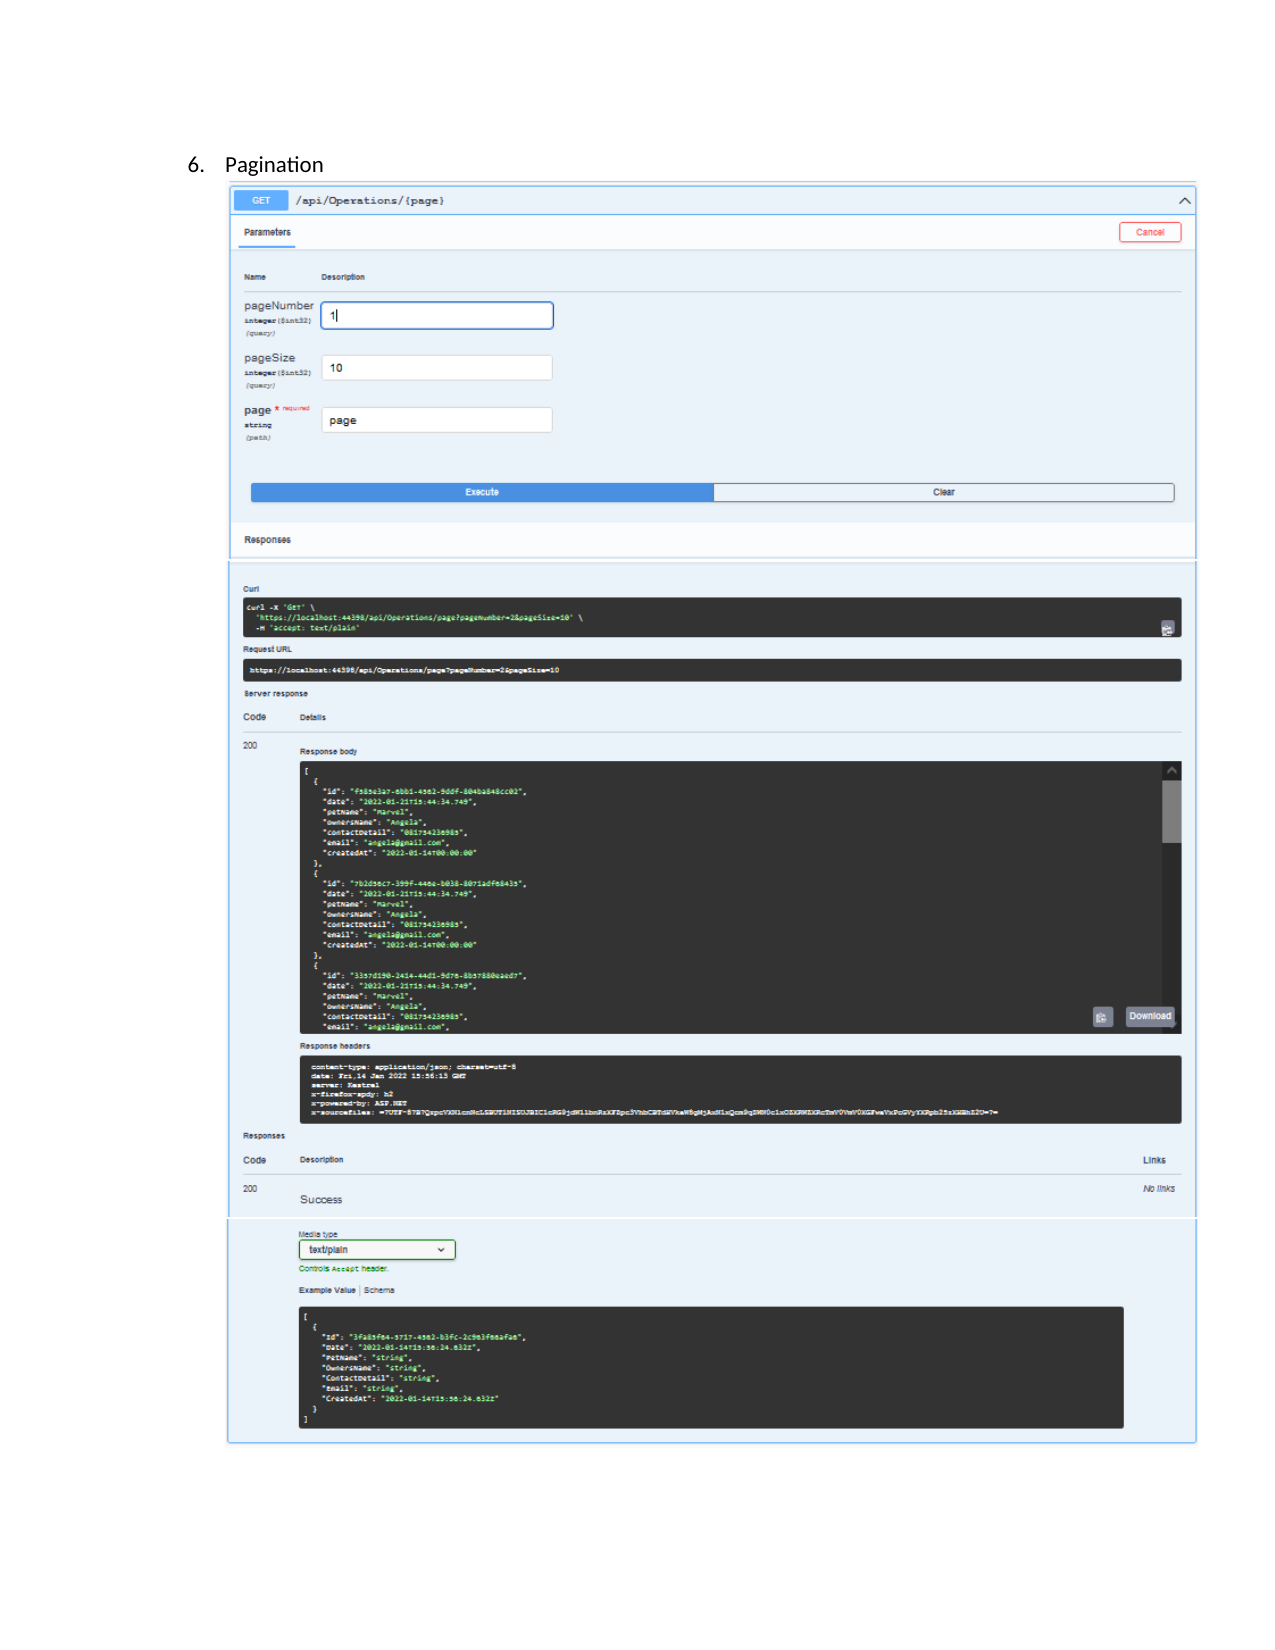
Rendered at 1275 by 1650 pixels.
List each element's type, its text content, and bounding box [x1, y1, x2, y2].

picture [225, 561, 1200, 1217]
picture [225, 1219, 1199, 1448]
list Pagination [187, 150, 1125, 178]
picture [225, 180, 1200, 559]
